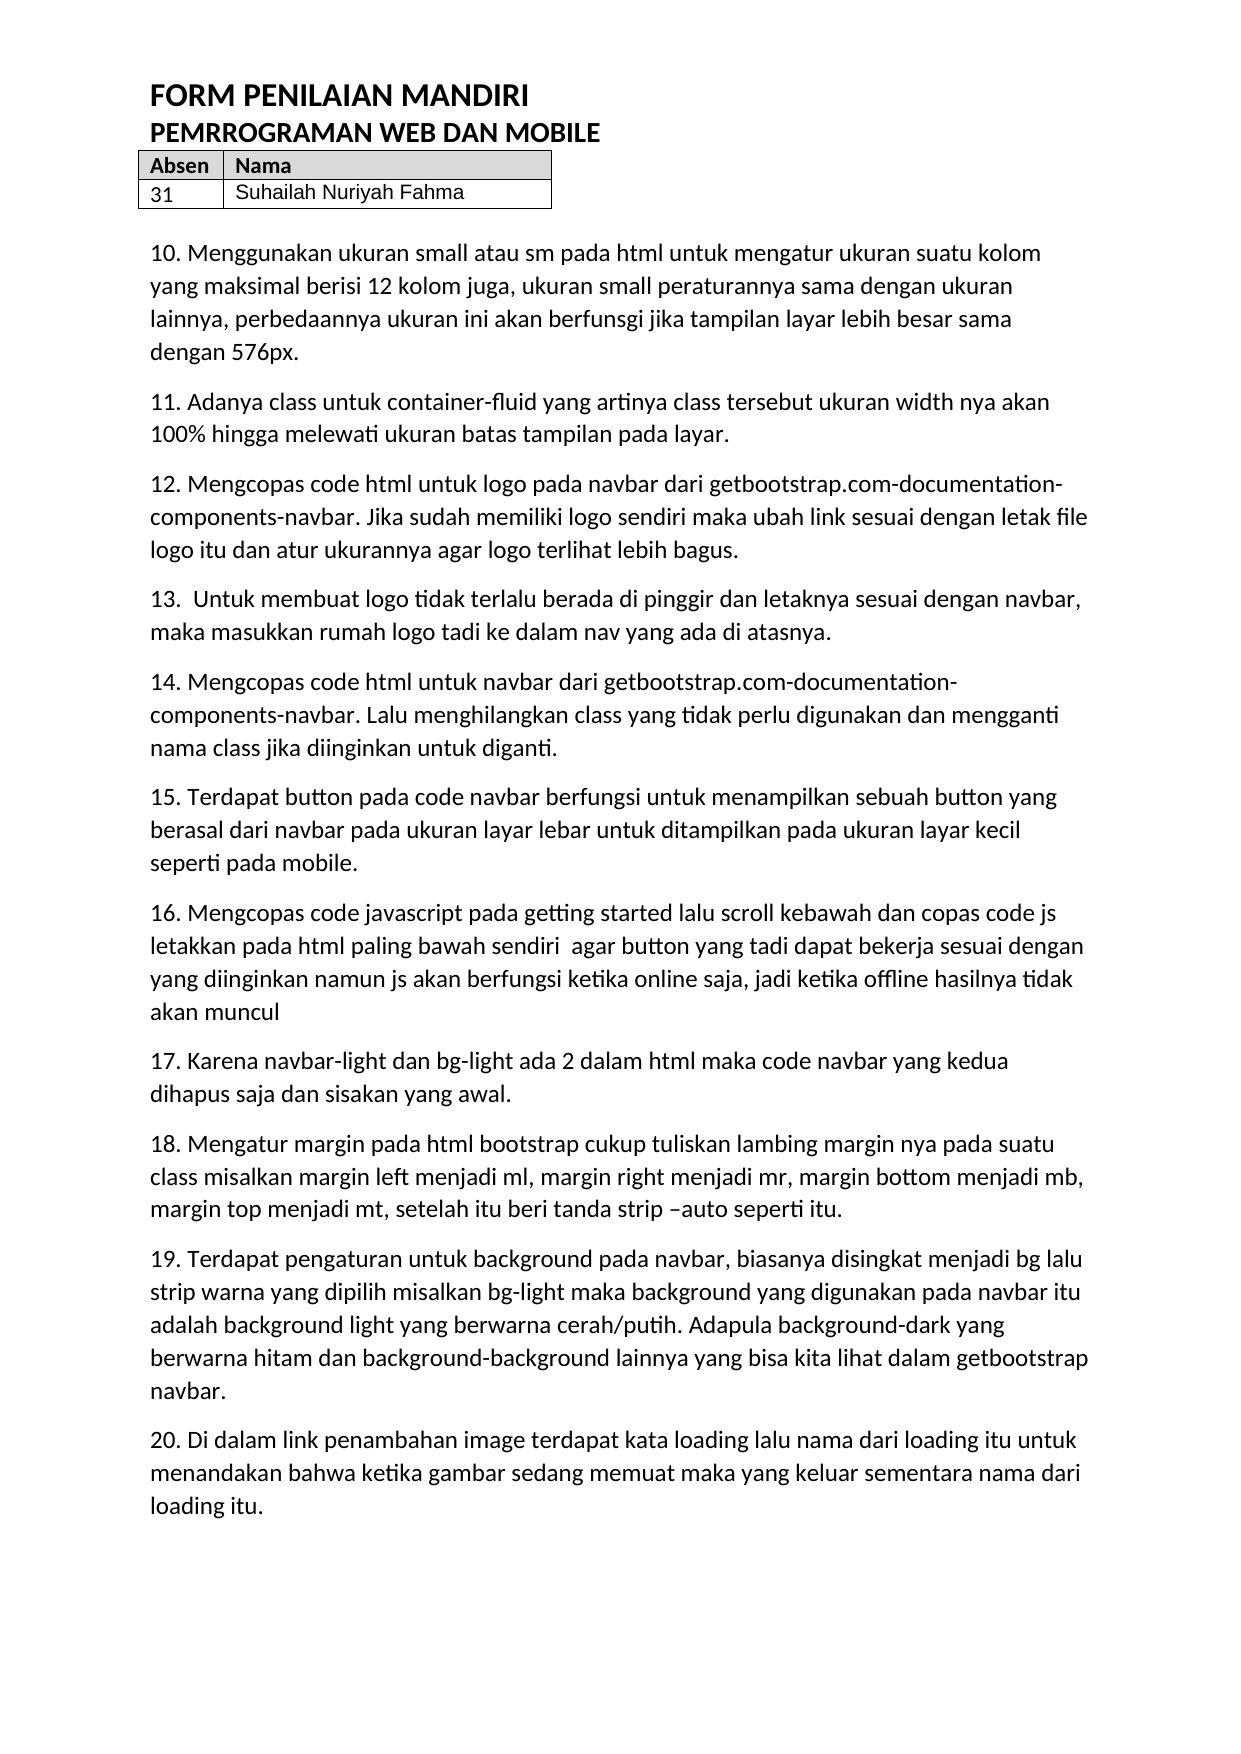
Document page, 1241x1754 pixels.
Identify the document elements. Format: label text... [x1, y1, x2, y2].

text 20. Di dalam link penambahan image terdapat kata loading lalu nama dari loading itu untuk menandakan bahwa ketika gambar sedang memuat maka yang keluar sementara nama dari loading itu. [150, 1424, 1090, 1521]
text 14. Mengcopas code html untuk navbar dari getbootstrap.com-documentation-components-navbar. Lalu menghilangkan class yang tidak perlu digunakan dan mengganti nama class jika diinginkan untuk diganti. [150, 666, 1090, 762]
text 11. Adanya class untuk container-fluid yang artinya class tersebut ukuran width nya akan 100% hingga melewati ukuran batas tampilan pada layar. [150, 386, 1090, 449]
text 12. Mengcopas code html untuk logo pada navbar dari getbootstrap.com-documentation-components-navbar. Jika sudah memiliki logo sendiri maka ubah link sesuai dengan letak file logo itu dan atur ukurannya agar logo terlihat lebih bagus. [150, 468, 1090, 564]
text 15. Terdapat button pada code navbar berfungsi untuk menampilkan sebuah button yang berasal dari navbar pada ukuran layar lebar untuk ditampilkan pada ukuran layar kecil seperti pada mobile. [150, 781, 1090, 878]
text 18. Mengatur margin pada html bootstrap cukup tuliskan lambing margin nya pada suatu class misalkan margin left menjadi ml, margin right menjadi mr, margin bottom menjadi mb, margin top menjadi mt, setelah itu beri tanda strip –auto seperti itu. [150, 1128, 1090, 1224]
text 10. Menggunakan ukuran small atau sm pada html untuk mengatur ukuran suatu kolom yang maksimal berisi 12 kolom juga, ukuran small peraturannya sama dengan ukuran lainnya, perbedaannya ukuran ini akan berfunsgi jika tampilan layar lebih besar sama dengan 576px. [150, 237, 1090, 367]
text 17. Karena navbar-light dan bg-light ada 2 dalam html maka code navbar yang kedua dihapus saja dan sisakan yang awal. [150, 1045, 1090, 1109]
text 13. Untuk membuat logo tidak terlalu berada di pinggir dan letaknya sesuai dengan navbar, maka masukkan rumah logo tadi ke dalam nav yang ada di atasnya. [150, 583, 1090, 647]
text 19. Terdapat pengaturan untuk background pada navbar, biasanya disingkat menjadi bg lalu strip warna yang dipilih misalkan bg-light maka background yang digunakan pada navbar itu adalah background light yang berwarna cerah/putih. Adapula background-dark yang berwarna hitam dan background-background lainnya yang bisa kita lihat dalam getbootstrap navbar. [150, 1243, 1090, 1405]
text 16. Mengcopas code javascript pada getting started lalu scroll kebawah dan copas code js letakkan pada html paling bawah sendiri agar button yang tadi dapat bekerja sesuai dengan yang diinginkan namun js akan berfungsi ketika online saja, jadi ketika offline hasilnya tidak akan muncul [150, 897, 1090, 1026]
